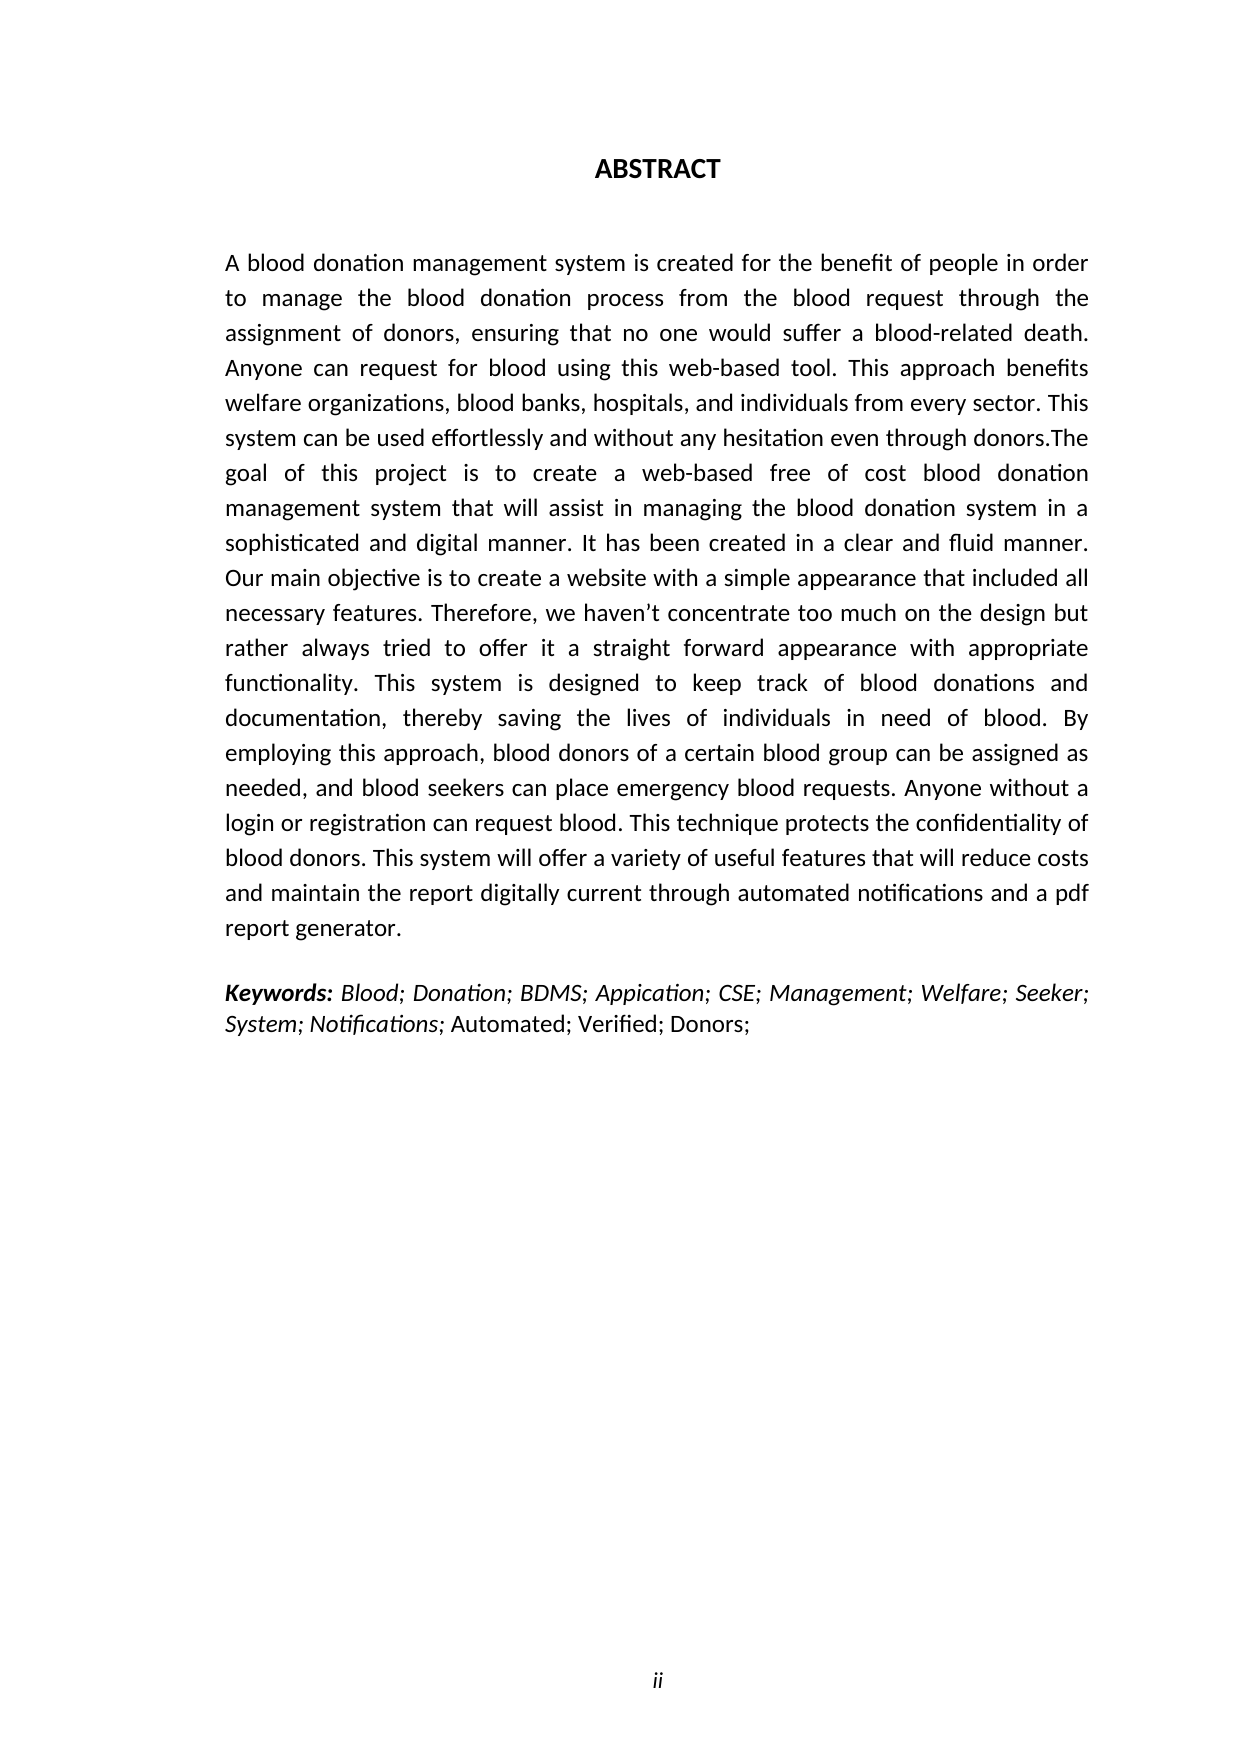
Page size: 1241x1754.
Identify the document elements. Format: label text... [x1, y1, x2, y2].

text A blood donation management system is created for the benefit of people in order to manage the blood donation process from the blood request through the assignment of donors, ensuring that no one would suffer a blood-related death. Anyone can request for blood using this web-based tool. This approach benefits welfare organizations, blood banks, hospitals, and individuals from every sector. This system can be used effortlessly and without any hesitation even through donors.The goal of this project is to create a web-based free of cost blood donation management system that will assist in managing the blood donation system in a sophisticated and digital manner. It has been created in a clear and fluid manner. Our main objective is to create a website with a simple appearance that included all necessary features. Therefore, we haven’t concentrate too much on the design but rather always tried to offer it a straight forward appearance with appropriate functionality. This system is designed to keep track of blood donations and documentation, thereby saving the lives of individuals in need of blood. By employing this approach, blood donors of a certain blood group can be assigned as needed, and blood seekers can place emergency blood requests. Anyone without a login or registration can request blood. This technique protects the confidentiality of blood donors. This system will offer a variety of useful features that will reduce costs and maintain the report digitally current through automated notifications and a pdf report generator. [225, 247, 1090, 942]
text ABSTRACT [225, 150, 1090, 186]
text Keywords: Blood; Donation; BDMS; Appication; CSE; Management; Welfare; Seeker; System; Notifications; Automated; Verified; Donors; [225, 977, 1090, 1038]
